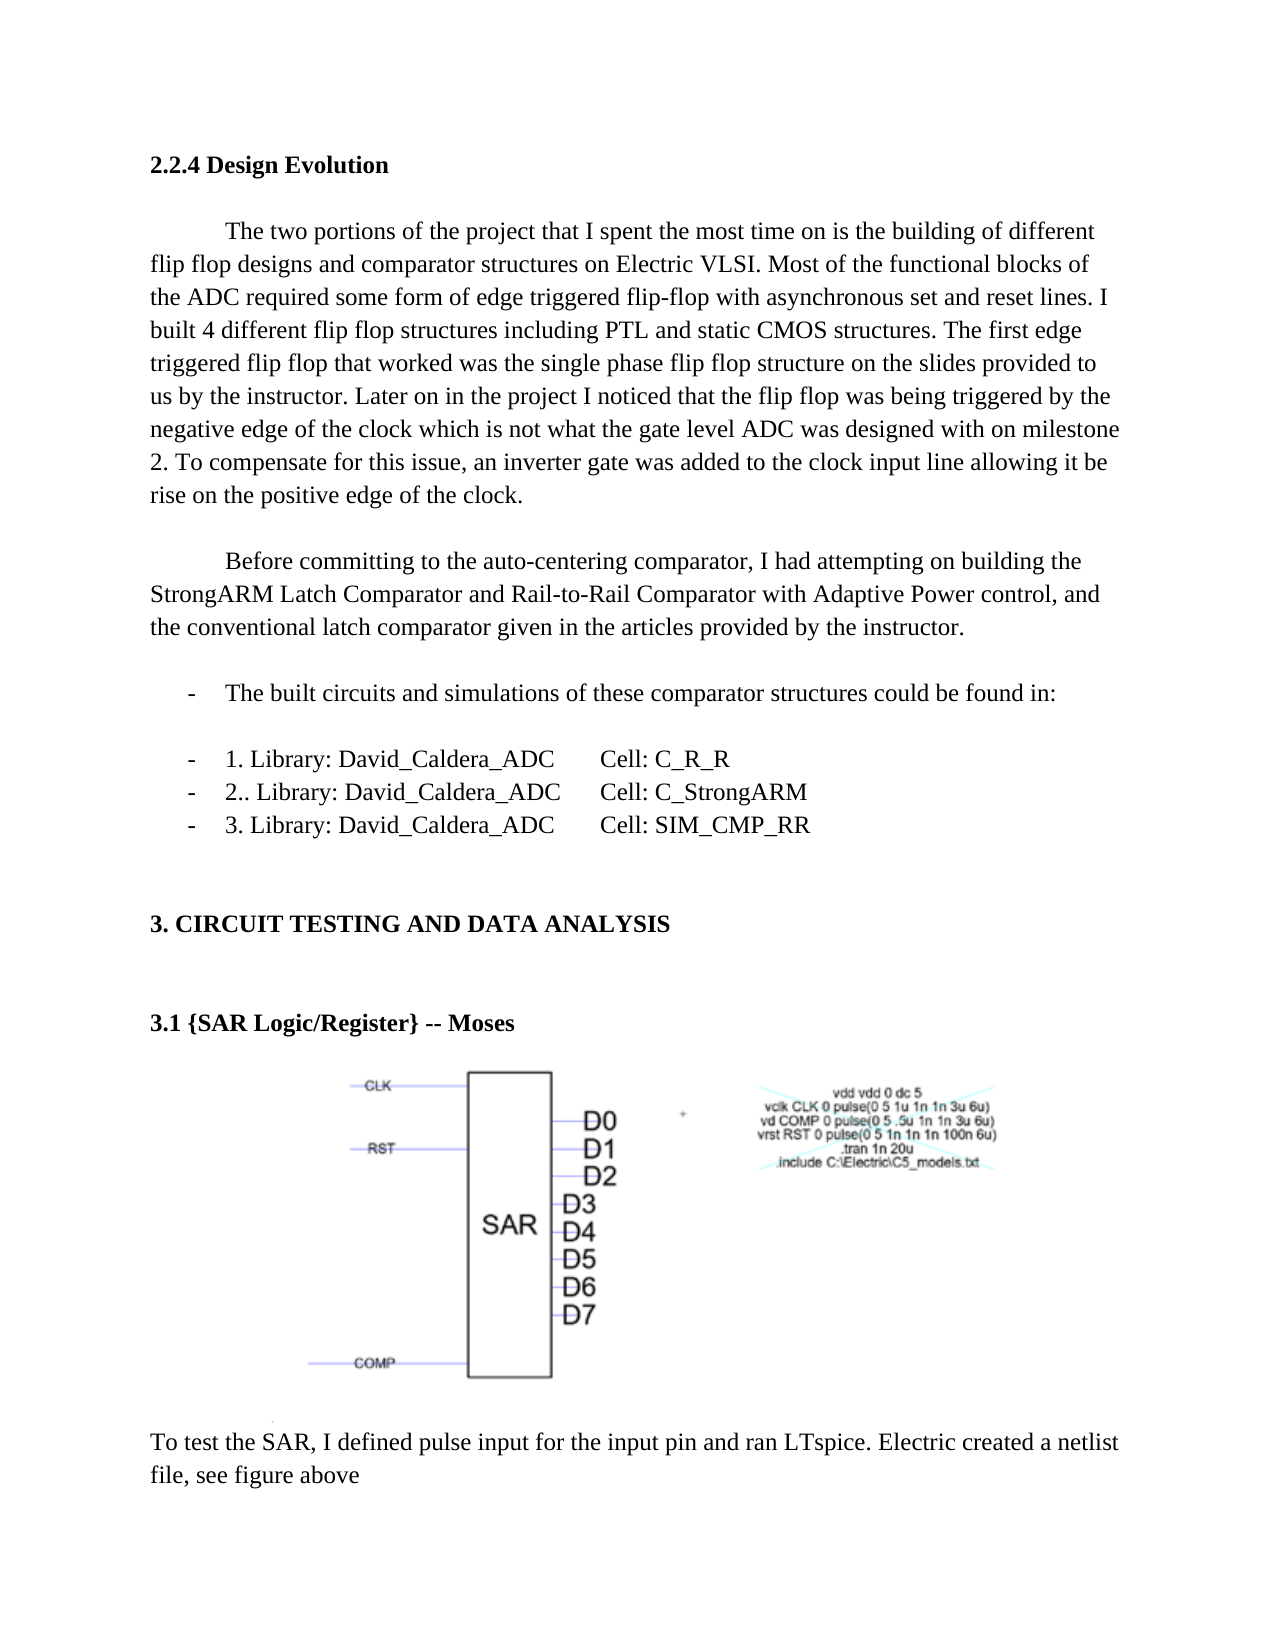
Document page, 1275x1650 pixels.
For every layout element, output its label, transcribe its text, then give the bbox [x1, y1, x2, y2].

text 2.2.4 Design Evolution [150, 150, 1125, 179]
text 3.1 {SAR Logic/Register} -- Moses [150, 1008, 1125, 1037]
text Before committing to the auto-centering comparator, I had attempting on building the StrongARM Latch Comparator and Rail-to-Rail Comparator with Adaptive Power control, and the conventional latch comparator given in the articles provided by the instructor. [150, 546, 1125, 641]
list 1. Library: David_Caldera_ADC Cell: C_R_R [187, 744, 1125, 773]
list The built circuits and simulations of these comparator structures could be found in: [187, 678, 1125, 707]
picture [271, 1041, 1004, 1423]
text 3. CIRCUIT TESTING AND DATA ANALYSIS [150, 909, 1125, 938]
list 2.. Library: David_Caldera_ADC Cell: C_StrongARM [187, 777, 1125, 806]
text The two portions of the project that I spent the most time on is the building of different flip flop designs and comparator structures on Electric VLSI. Most of the functional blocks of the ADC required some form of edge triggered flip-flop with asynchronous set and reset lines. I built 4 different flip flop structures including PTL and static CMOS structures. The first edge triggered flip flop that worked was the single phase flip flop structure on the slides provided to us by the instructor. Later on in the project I noticed that the flip flop was being triggered by the negative edge of the clock which is not what the gate level ADC was designed with on milestone 2. To compensate for this issue, an inverter gate was added to the clock input line allowing it be rise on the positive edge of the clock. [150, 216, 1125, 509]
list 3. Library: David_Caldera_ADC Cell: SIM_CMP_RR [187, 810, 1125, 839]
text To test the SAR, I defined pulse input for the input pin and ran LTspice. Electric created a netlist file, see figure above [150, 1427, 1125, 1488]
